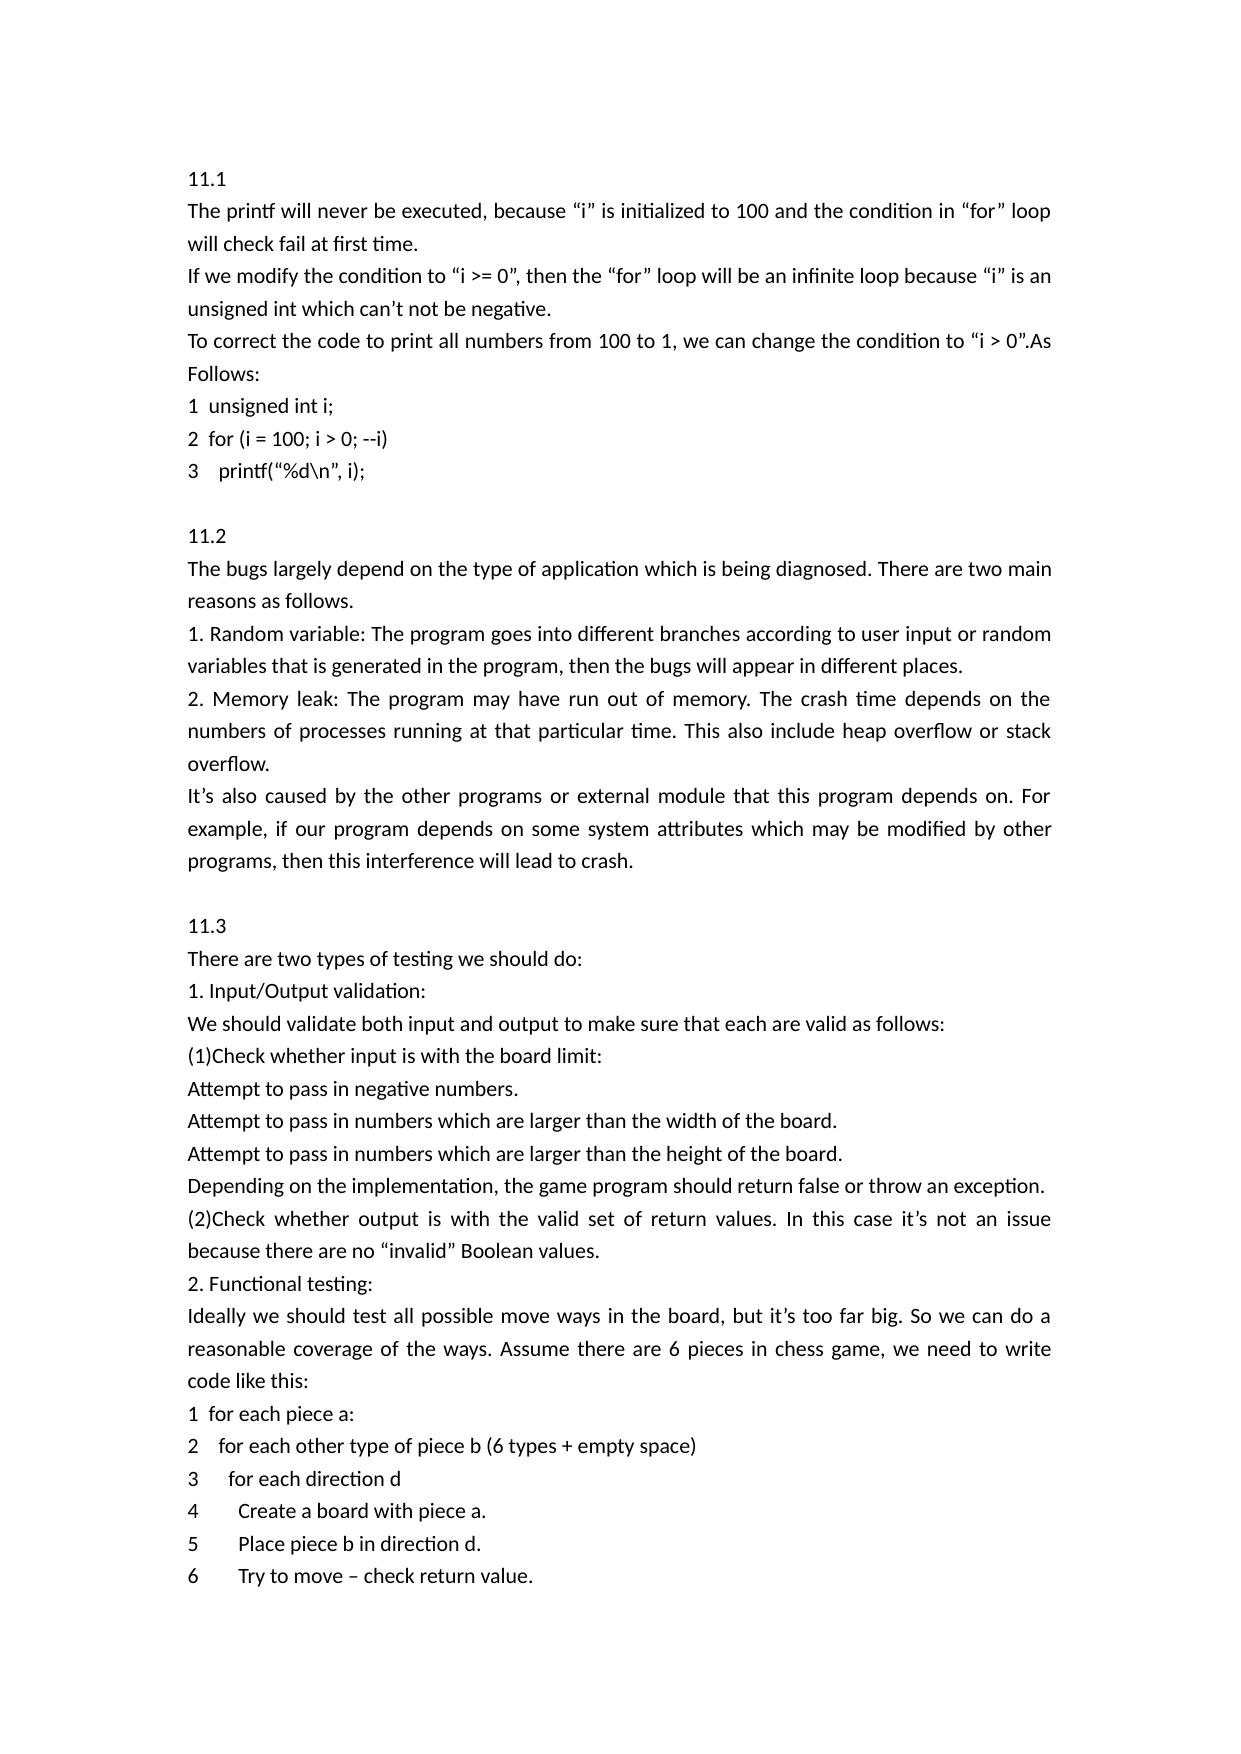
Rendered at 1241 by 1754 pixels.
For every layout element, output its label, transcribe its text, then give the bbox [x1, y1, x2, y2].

text 3 printf(“%d\n”, i); [187, 454, 1053, 487]
text 6 Try to move – check return value. [187, 1559, 1053, 1592]
text 2. Memory leak: The program may have run out of memory. The crash time depends on the numbers of processes running at that particular time. This also include heap overflow or stack overflow. [187, 682, 1053, 779]
text 11.1 [187, 162, 1053, 194]
text 2 for each other type of piece b (6 types + empty space) [187, 1429, 1053, 1462]
text The bugs largely depend on the type of application which is being diagnosed. There are two main reasons as follows. [187, 552, 1053, 617]
text 2. Functional testing: [187, 1267, 1053, 1299]
text There are two types of testing we should do: [187, 942, 1053, 974]
text 5 Place piece b in direction d. [187, 1527, 1053, 1559]
text Attempt to pass in numbers which are larger than the width of the board. [187, 1104, 1053, 1137]
text (1)Check whether input is with the board limit: [187, 1039, 1053, 1072]
text Depending on the implementation, the game program should return false or throw an exception. [187, 1169, 1053, 1202]
text 11.3 [187, 909, 1053, 942]
text 3 for each direction d [187, 1462, 1053, 1494]
text 4 Create a board with piece a. [187, 1494, 1053, 1527]
text 11.2 [187, 519, 1053, 552]
text 1. Random variable: The program goes into different branches according to user input or random variables that is generated in the program, then the bugs will appear in different places. [187, 617, 1053, 682]
text Attempt to pass in negative numbers. [187, 1072, 1053, 1104]
text We should validate both input and output to make sure that each are valid as follows: [187, 1007, 1053, 1039]
text It’s also caused by the other programs or external module that this program depends on. For example, if our program depends on some system attributes which may be modified by other programs, then this interference will lead to crash. [187, 779, 1053, 877]
text Attempt to pass in numbers which are larger than the height of the board. [187, 1137, 1053, 1169]
text Ideally we should test all possible move ways in the board, but it’s too far big. So we can do a reasonable coverage of the ways. Assume there are 6 pieces in chess game, we need to write code like this: [187, 1299, 1053, 1397]
text 2 for (i = 100; i > 0; --i) [187, 422, 1053, 454]
text If we modify the condition to “i >= 0”, then the “for” loop will be an infinite loop because “i” is an unsigned int which can’t not be negative. [187, 259, 1053, 324]
text 1 for each piece a: [187, 1397, 1053, 1429]
text The printf will never be executed, because “i” is initialized to 100 and the condition in “for” loop will check fail at first time. [187, 194, 1053, 259]
text 1 unsigned int i; [187, 389, 1053, 422]
text (2)Check whether output is with the valid set of return values. In this case it’s not an issue because there are no “invalid” Boolean values. [187, 1202, 1053, 1267]
text 1. Input/Output validation: [187, 974, 1053, 1007]
text To correct the code to print all numbers from 100 to 1, we can change the condition to “i > 0”.As Follows: [187, 324, 1053, 389]
